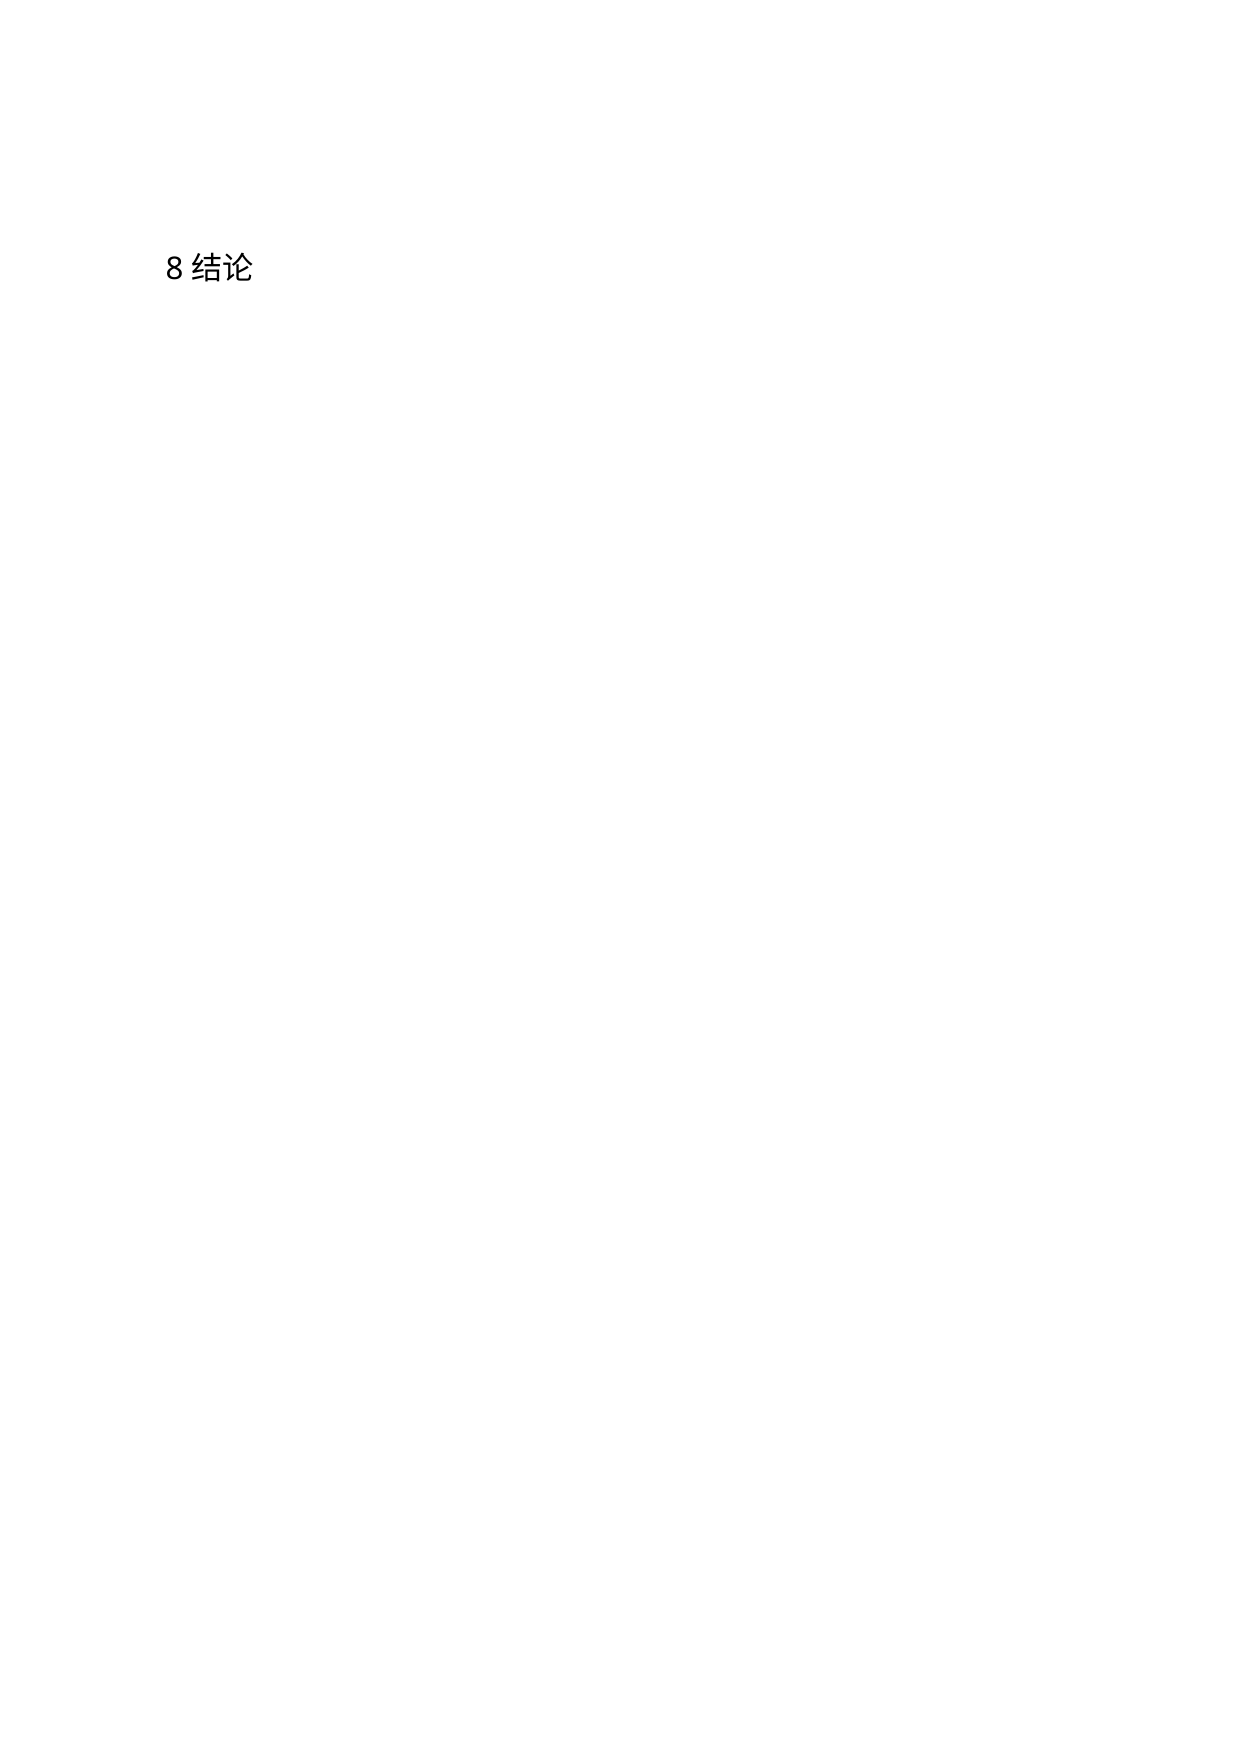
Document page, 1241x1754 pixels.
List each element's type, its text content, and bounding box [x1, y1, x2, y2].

list 8 结论 [165, 233, 1104, 298]
